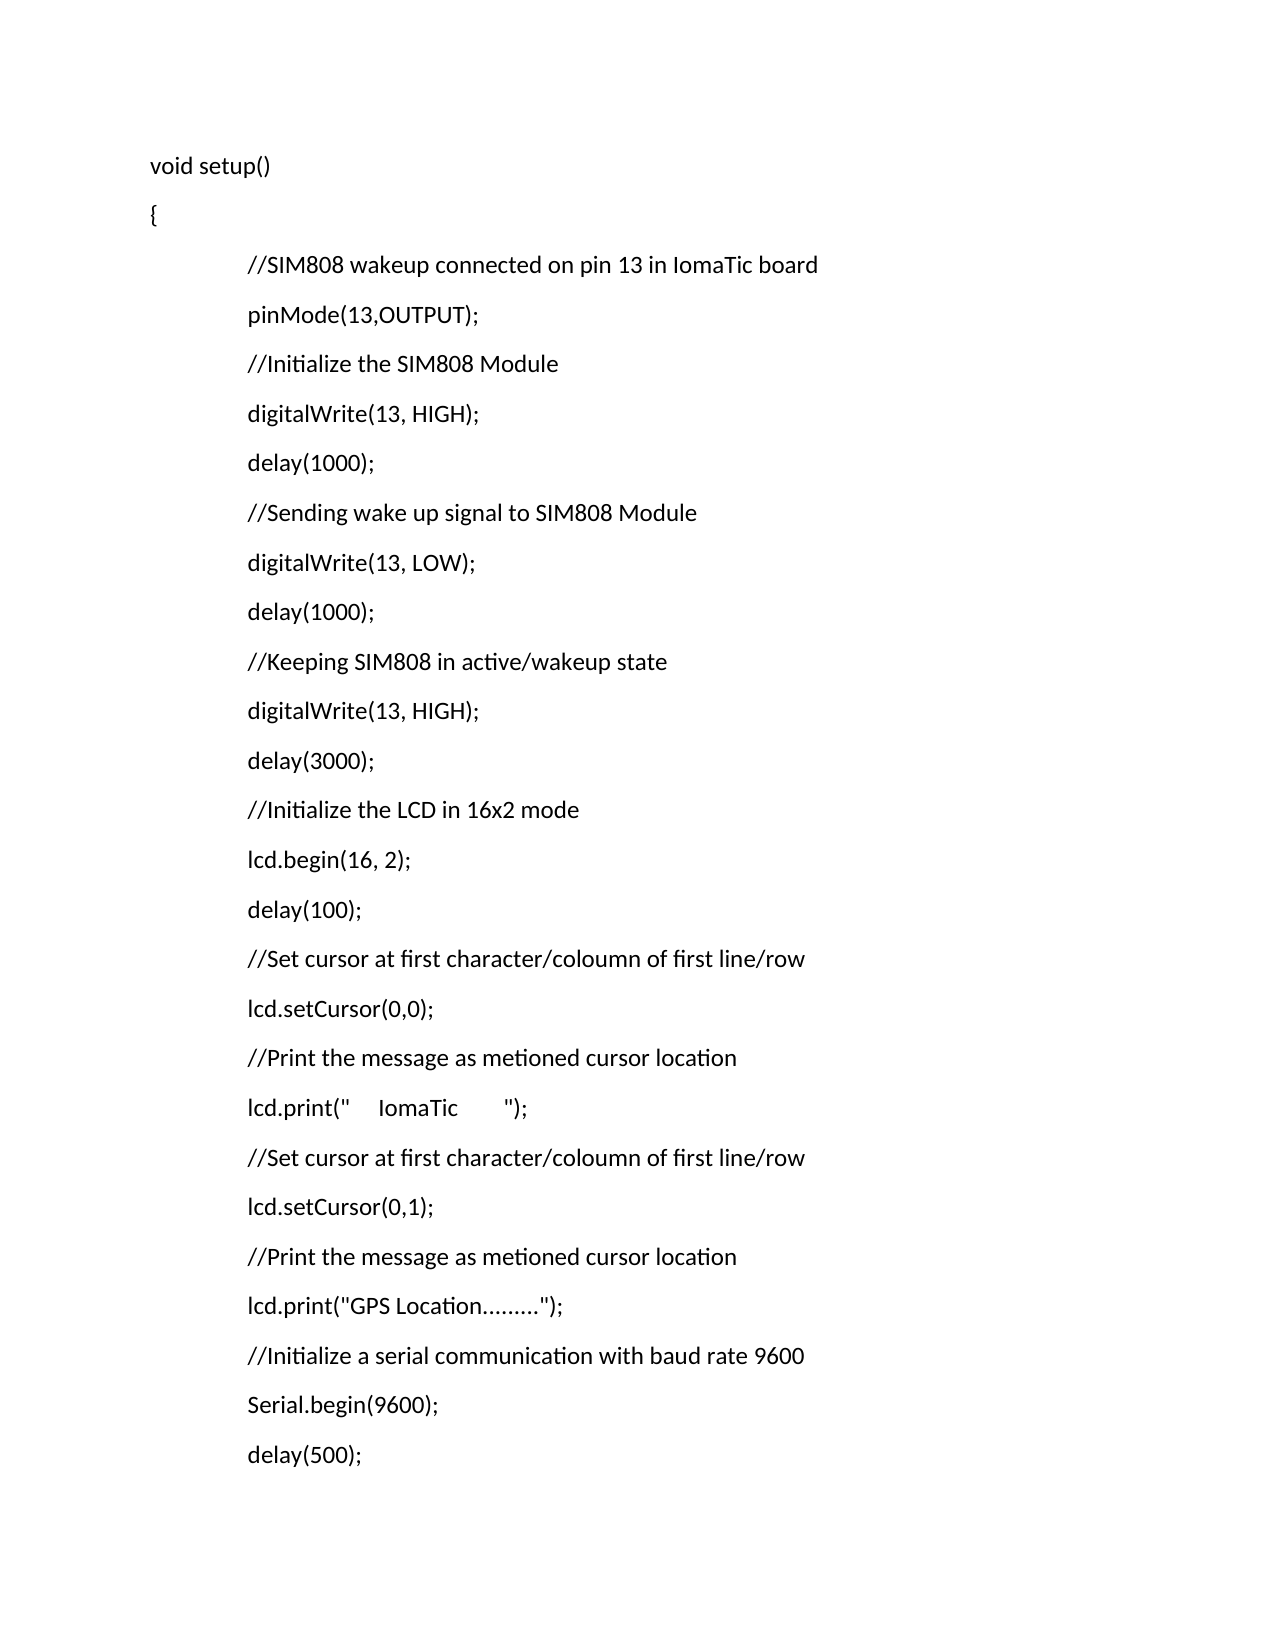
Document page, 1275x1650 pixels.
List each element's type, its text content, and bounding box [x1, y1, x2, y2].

text digitalWrite(13, LOW); [225, 547, 1125, 577]
text //Print the message as metioned cursor location [225, 1042, 1125, 1073]
text lcd.print(" IomaTic "); [225, 1092, 1125, 1123]
text digitalWrite(13, HIGH); [225, 695, 1125, 726]
text lcd.begin(16, 2); [225, 844, 1125, 875]
text pinMode(13,OUTPUT); [225, 299, 1125, 329]
text { [150, 199, 1125, 230]
text lcd.setCursor(0,0); [225, 993, 1125, 1023]
text lcd.setCursor(0,1); [225, 1191, 1125, 1222]
text //Initialize the SIM808 Module [225, 348, 1125, 379]
text delay(500); [225, 1439, 1125, 1470]
text //Initialize a serial communication with baud rate 9600 [225, 1340, 1125, 1371]
text void setup() [150, 150, 1125, 181]
text //Set cursor at first character/coloumn of first line/row [225, 1142, 1125, 1172]
text delay(100); [225, 894, 1125, 924]
text //Keeping SIM808 in active/wakeup state [225, 646, 1125, 676]
text delay(1000); [225, 447, 1125, 478]
text delay(3000); [225, 745, 1125, 776]
text //Sending wake up signal to SIM808 Module [225, 497, 1125, 528]
text lcd.print("GPS Location........."); [225, 1290, 1125, 1321]
text Serial.begin(9600); [225, 1389, 1125, 1420]
text //SIM808 wakeup connected on pin 13 in IomaTic board [225, 249, 1125, 280]
text delay(1000); [225, 596, 1125, 627]
text //Print the message as metioned cursor location [225, 1241, 1125, 1271]
text //Initialize the LCD in 16x2 mode [225, 794, 1125, 825]
text //Set cursor at first character/coloumn of first line/row [225, 943, 1125, 974]
text digitalWrite(13, HIGH); [225, 398, 1125, 428]
